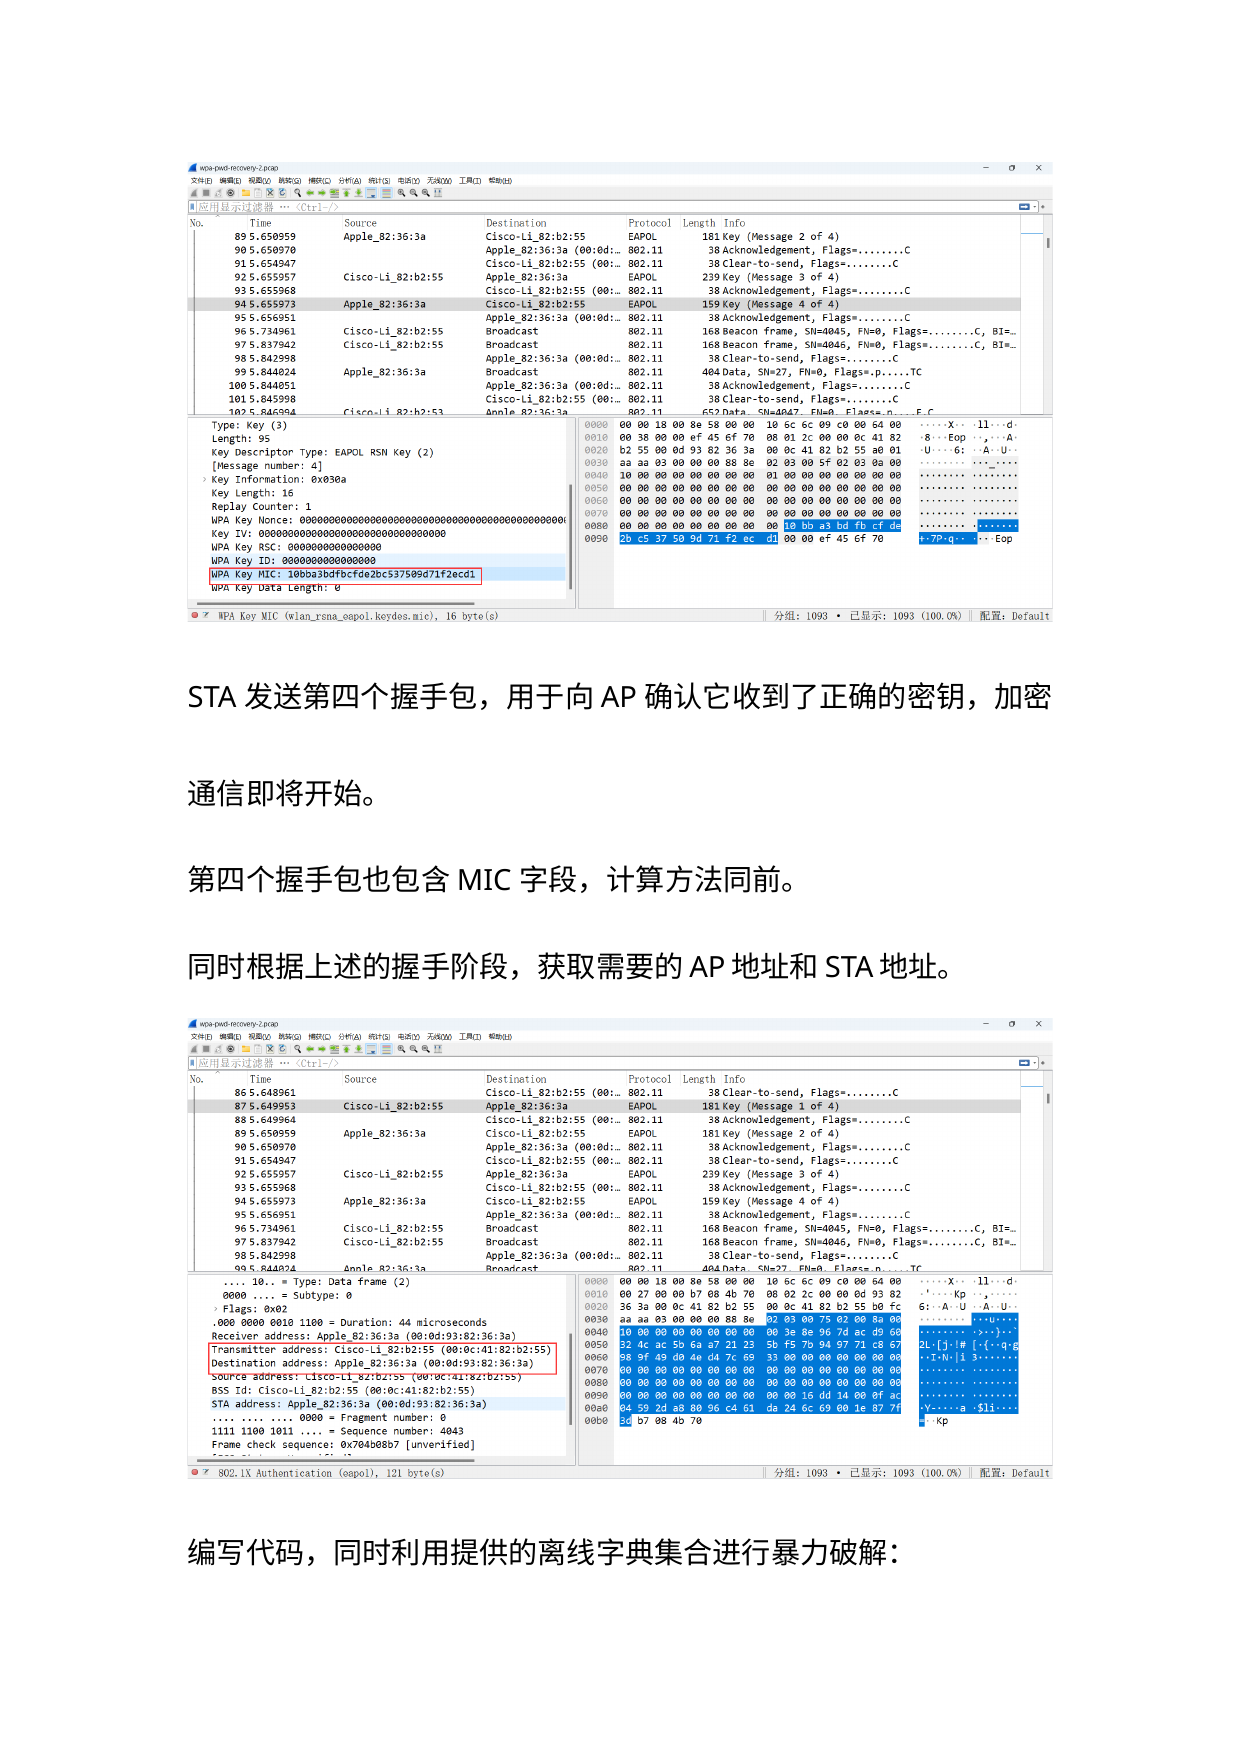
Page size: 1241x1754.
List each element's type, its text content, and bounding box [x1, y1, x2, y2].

text 编写代码，同时利用提供的离线字典集合进行暴力破解： [187, 1518, 1053, 1583]
picture [187, 1018, 1053, 1479]
text STA 发送第四个握手包，用于向 AP 确认它收到了正确的密钥，加密通信即将开始。 [187, 662, 1053, 824]
text 同时根据上述的握手阶段，获取需要的AP地址和STA地址。 [187, 932, 1053, 997]
picture [187, 162, 1053, 622]
text 第四个握手包也包含 MIC 字段，计算方法同前。 [187, 846, 1053, 911]
